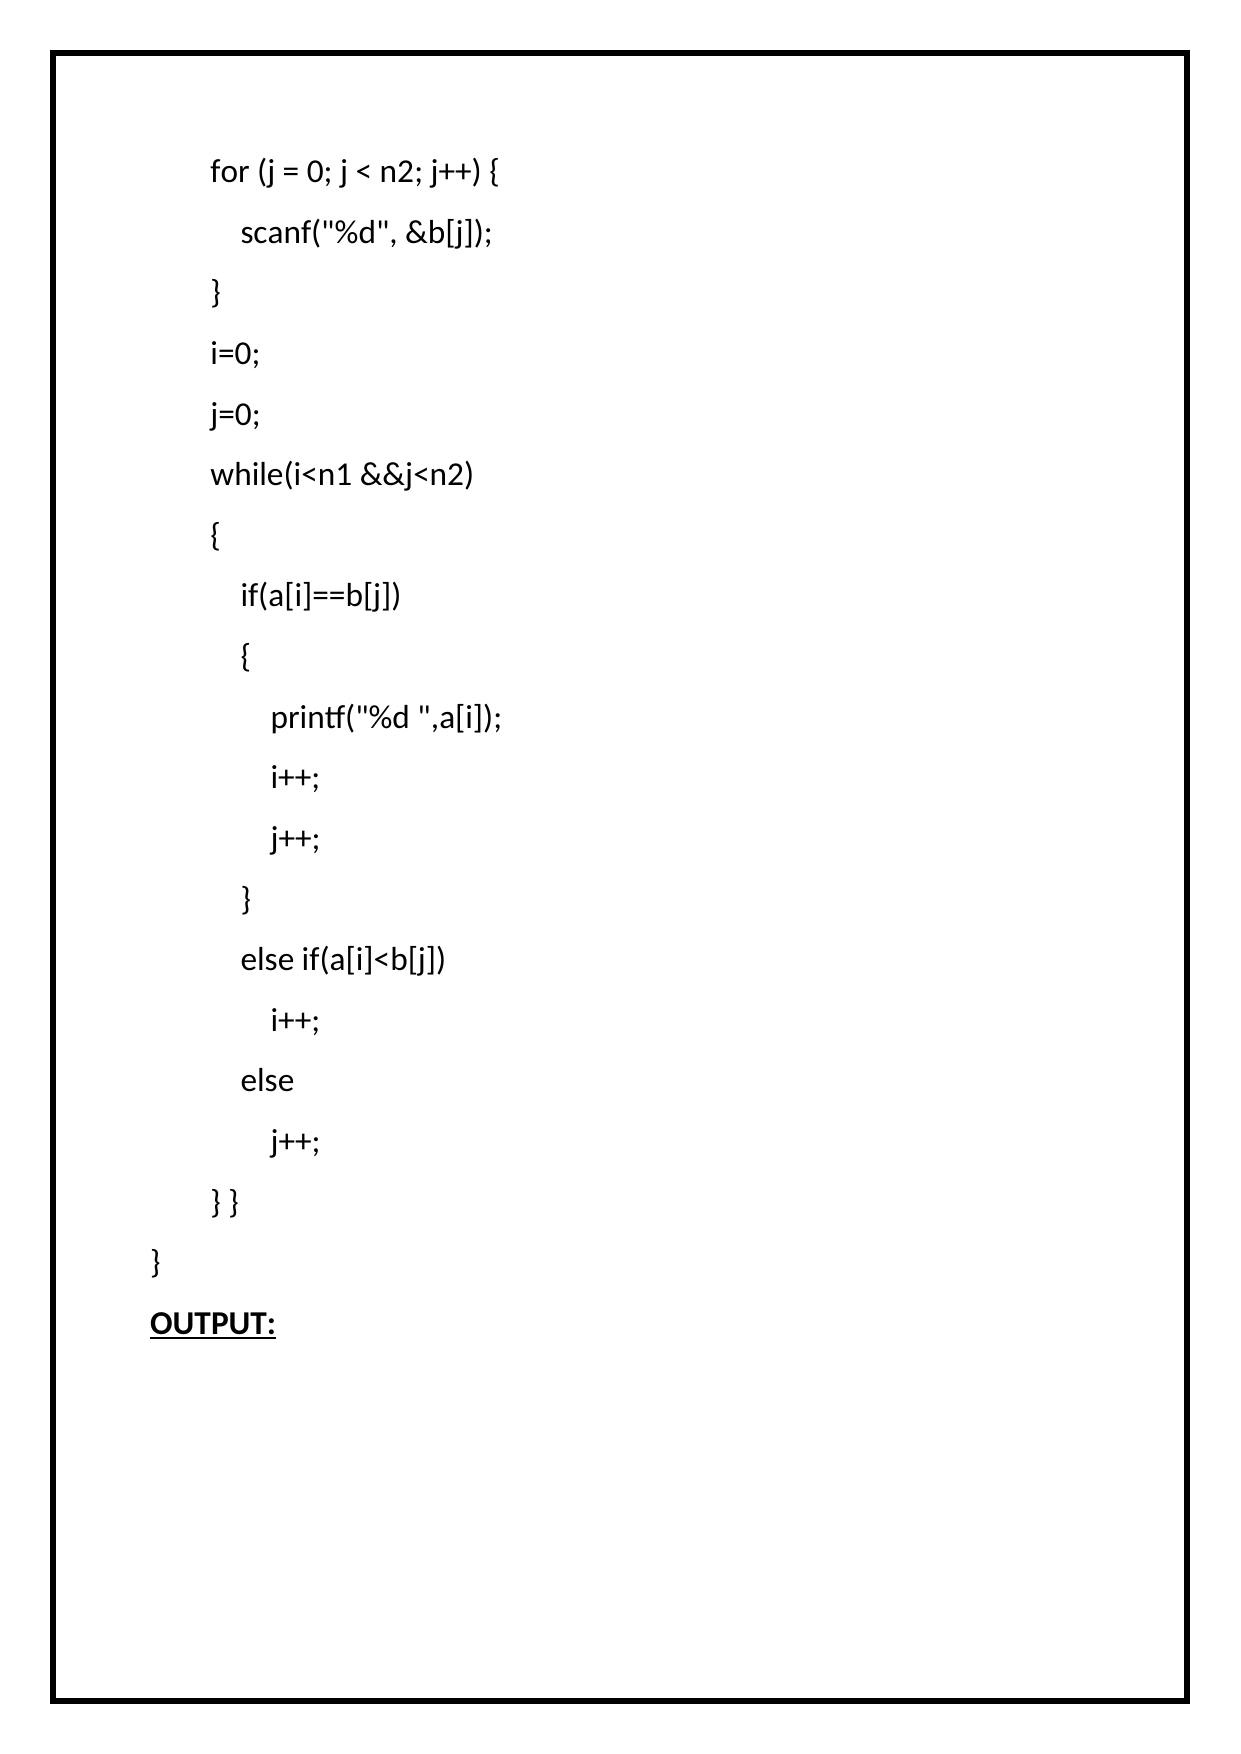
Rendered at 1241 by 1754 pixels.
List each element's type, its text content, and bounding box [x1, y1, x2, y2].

text i++; [150, 999, 1090, 1039]
text else [150, 1059, 1090, 1100]
text j++; [150, 817, 1090, 858]
text } [150, 271, 1090, 312]
text i=0; [150, 332, 1090, 373]
text j=0; [150, 392, 1090, 433]
text i++; [150, 756, 1090, 797]
text } } [150, 1181, 1090, 1221]
text { [150, 514, 1090, 554]
text printf("%d ",a[i]); [150, 696, 1090, 736]
text else if(a[i]<b[j]) [150, 938, 1090, 979]
text } [150, 877, 1090, 918]
text j++; [150, 1120, 1090, 1161]
text { [150, 635, 1090, 676]
text for (j = 0; j < n2; j++) { [150, 150, 1090, 191]
text } [150, 1241, 1090, 1282]
text scanf("%d", &b[j]); [150, 211, 1090, 251]
text OUTPUT: [150, 1302, 1090, 1343]
text while(i<n1 &&j<n2) [150, 453, 1090, 494]
text if(a[i]==b[j]) [150, 574, 1090, 615]
